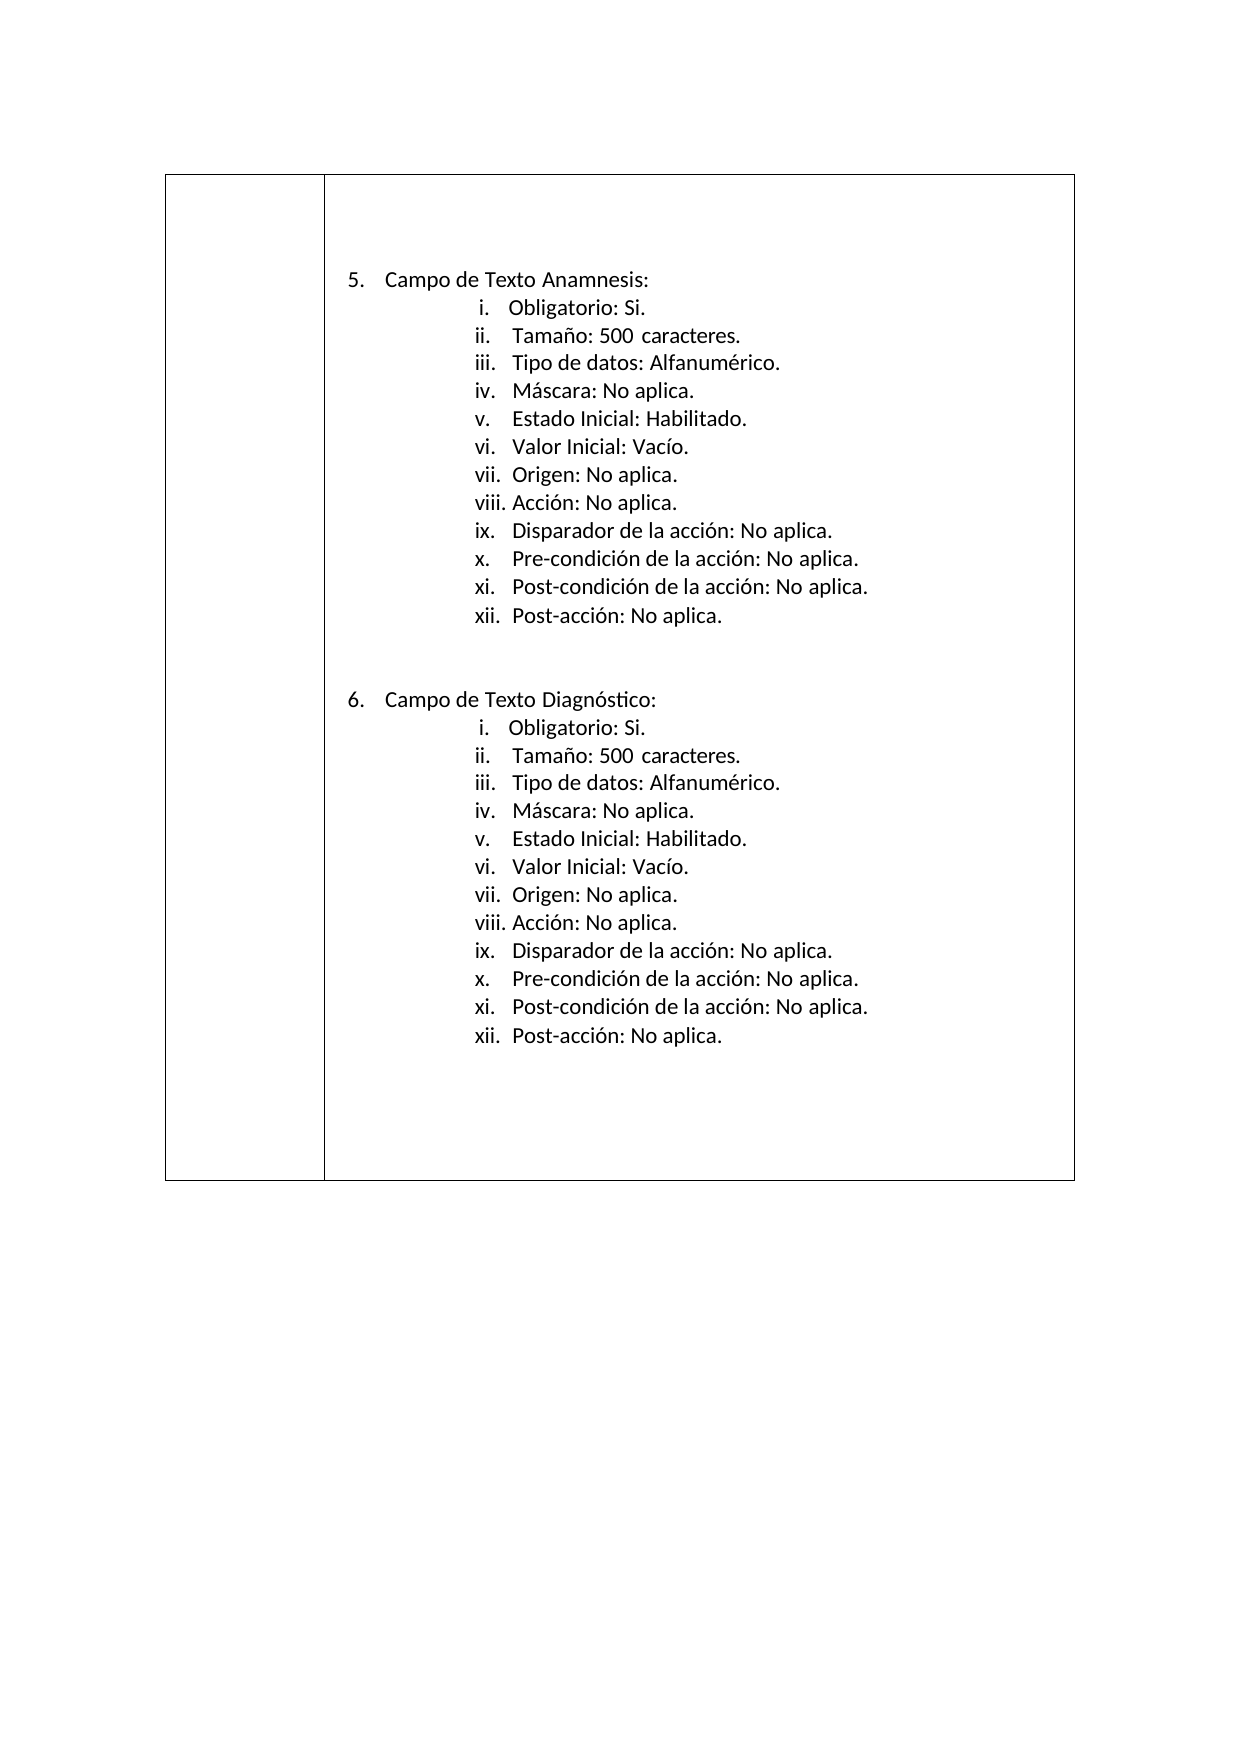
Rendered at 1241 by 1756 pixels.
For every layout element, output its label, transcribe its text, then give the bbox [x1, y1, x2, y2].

table_header [166, 175, 324, 1180]
table_header Campo de Texto Anamnesis: Obligatorio: Si. Tamaño: 500 caracteres. Tipo de datos: Alfanumérico. Máscara: No aplica. Estado Inicial: Habilitado. Valor Inicial: Vacío. Origen: No aplica. Acción: No aplica. Disparador de la acción: No aplica. Pre-condición de la acción: No aplica. Post-condición de la acción: No aplica. Post-acción: No aplica. Campo de Texto Diagnóstico: Obligatorio: Si. Tamaño: 500 caracteres. Tipo de datos: Alfanumérico. Máscara: No aplica. Estado Inicial: Habilitado. Valor Inicial: Vacío. Origen: No aplica. Acción: No aplica. Disparador de la acción: No aplica. Pre-condición de la acción: No aplica. Post-condición de la acción: No aplica. Post-acción: No aplica. [325, 175, 1074, 1180]
